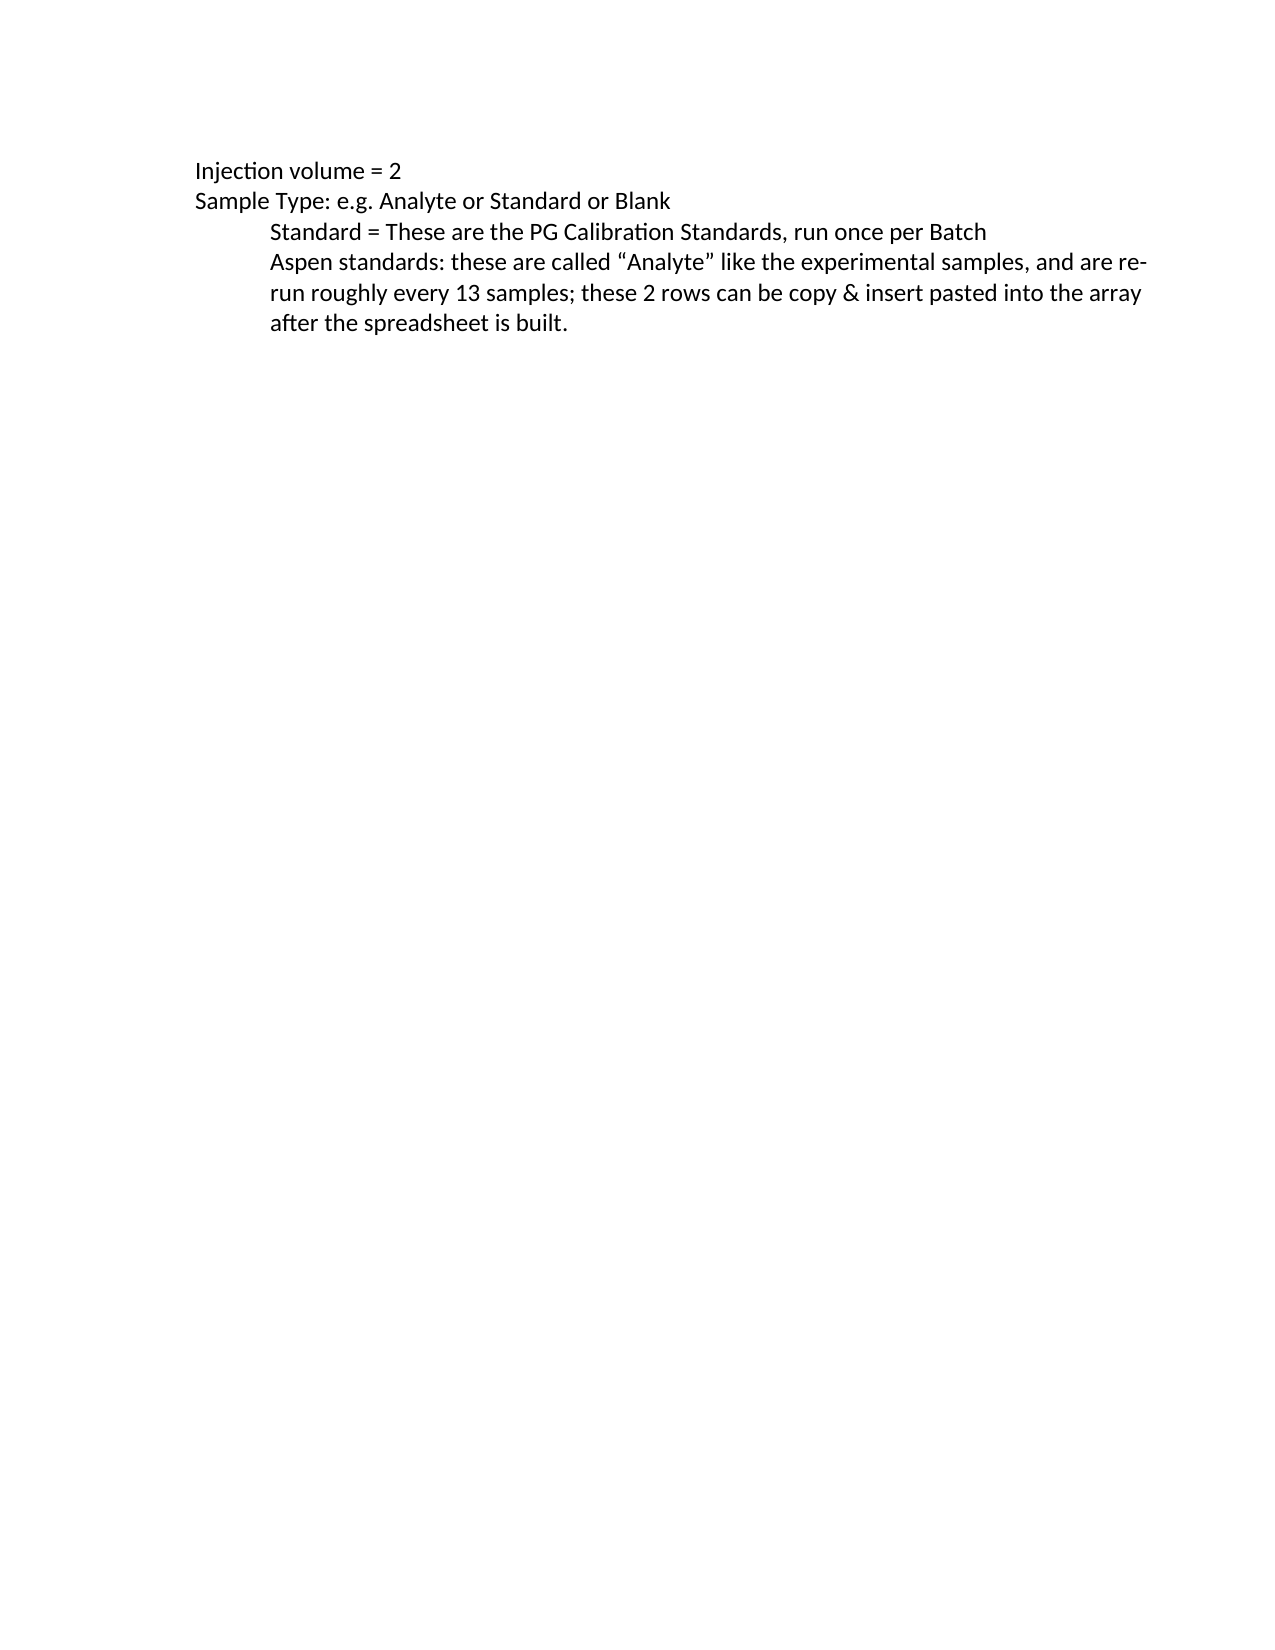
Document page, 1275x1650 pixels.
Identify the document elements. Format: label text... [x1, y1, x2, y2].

text Sample Type: e.g. Analyte or Standard or Blank [195, 186, 1155, 216]
text Aspen standards: these are called “Analyte” like the experimental samples, and are re-run roughly every 13 samples; these 2 rows can be copy & insert pasted into the array after the spreadsheet is built. [270, 247, 1155, 338]
text Injection volume = 2 [120, 155, 1155, 186]
text Standard = These are the PG Calibration Standards, run once per Batch [270, 216, 1155, 247]
